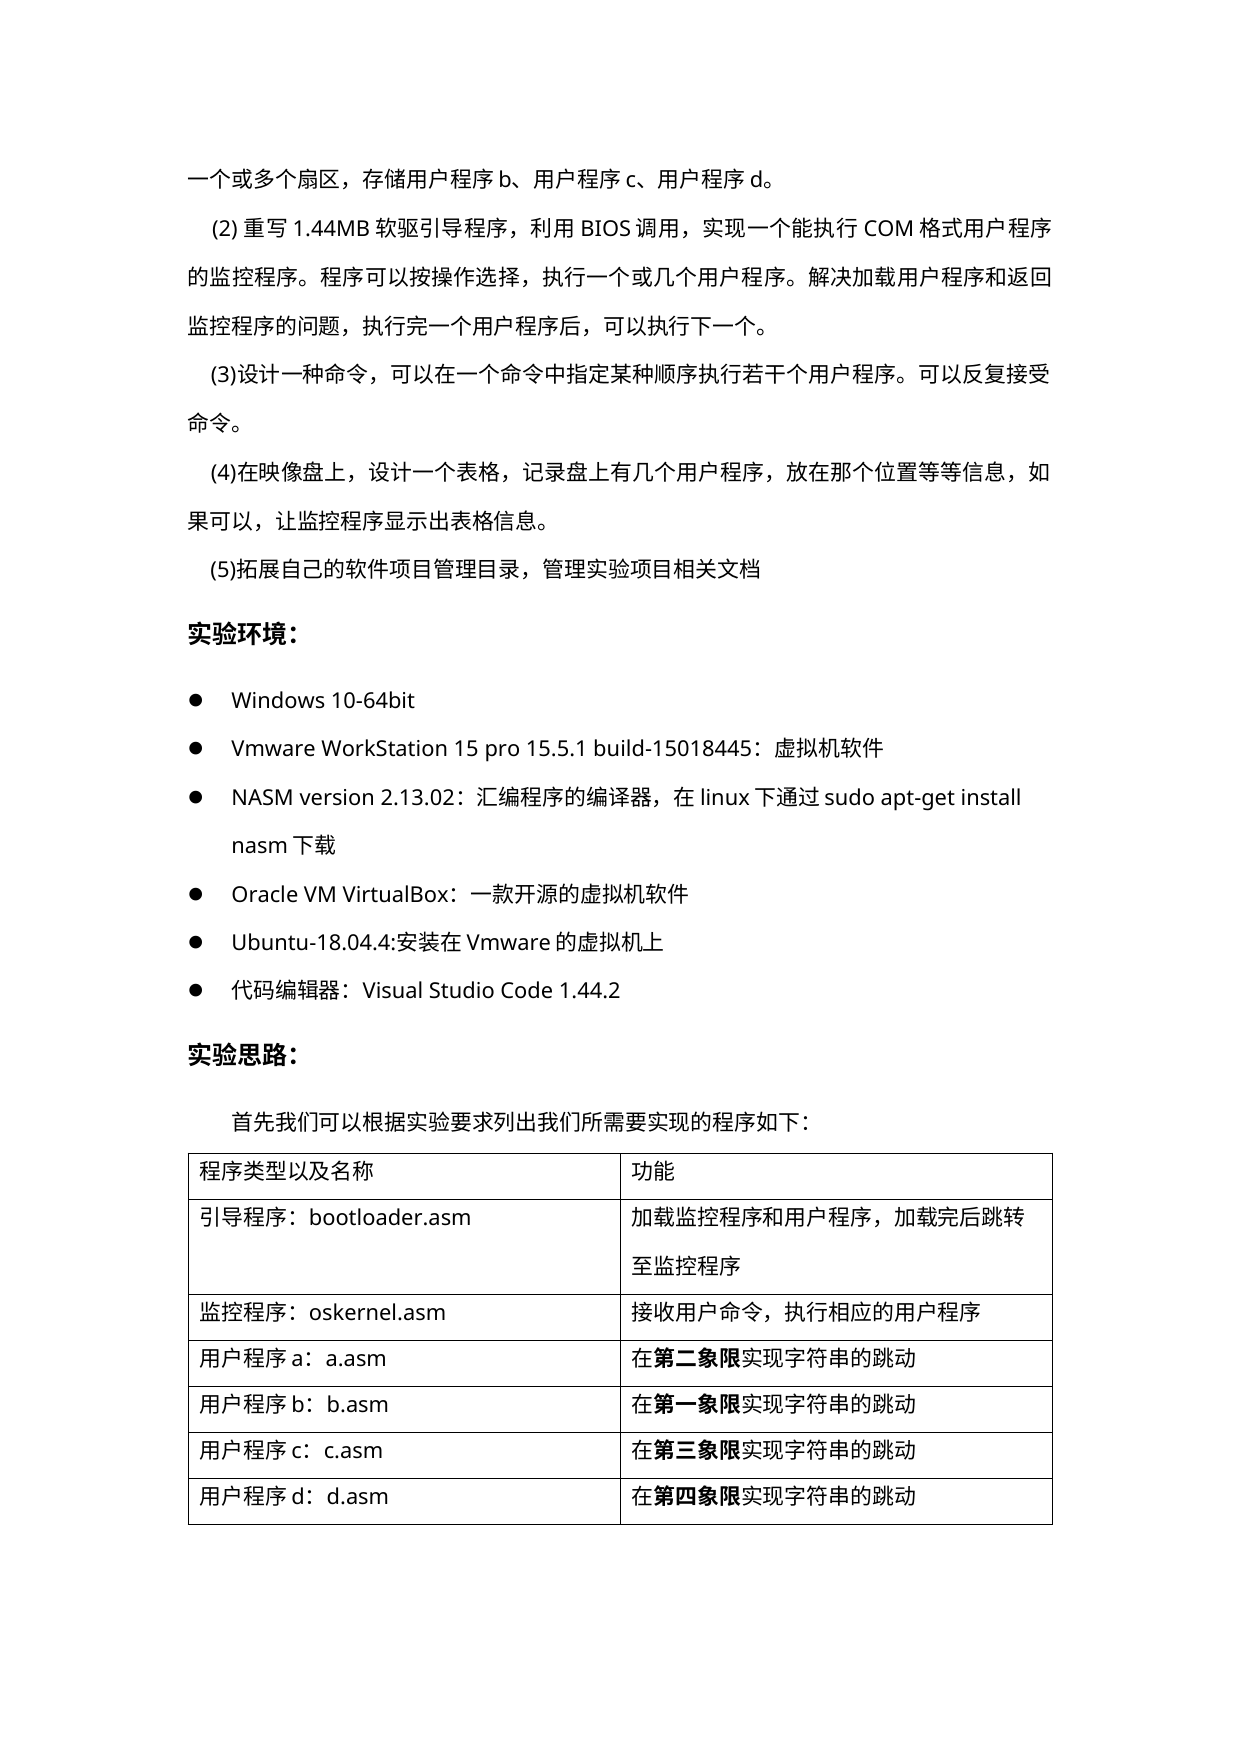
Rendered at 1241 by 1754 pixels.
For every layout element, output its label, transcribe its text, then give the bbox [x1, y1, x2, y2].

table_cell 用户程序b：b.asm [189, 1387, 620, 1432]
table_cell 在第二象限实现字符串的跳动 [621, 1341, 1052, 1386]
table_cell 用户程序d：d.asm [189, 1479, 620, 1524]
table_cell 监控程序：oskernel.asm [189, 1295, 620, 1339]
table_cell 用户程序c：c.asm [189, 1433, 620, 1478]
list 代码编辑器：Visual Studio Code 1.44.2 [187, 973, 1053, 1005]
list NASM version 2.13.02：汇编程序的编译器，在linux下通过sudo apt-get install nasm下载 [187, 779, 1053, 860]
table_header 功能 [621, 1154, 1052, 1199]
list Vmware WorkStation 15 pro 15.5.1 build-15018445：虚拟机软件 [187, 731, 1053, 763]
table_cell 加载监控程序和用户程序，加载完后跳转至监控程序 [621, 1200, 1052, 1293]
table_cell 在第四象限实现字符串的跳动 [621, 1479, 1052, 1524]
table_cell 引导程序：bootloader.asm [189, 1200, 620, 1293]
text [187, 162, 1053, 584]
text 实验环境： [187, 600, 1053, 665]
text 实验思路： [187, 1021, 1053, 1086]
table_header 程序类型以及名称 [189, 1154, 620, 1199]
list Ubuntu-18.04.4:安装在Vmware的虚拟机上 [187, 924, 1053, 957]
table_cell 用户程序a：a.asm [189, 1341, 620, 1386]
list Windows 10-64bit [187, 683, 1053, 716]
table_cell 在第一象限实现字符串的跳动 [621, 1387, 1052, 1432]
table_cell 在第三象限实现字符串的跳动 [621, 1433, 1052, 1478]
list Oracle VM VirtualBox：一款开源的虚拟机软件 [187, 876, 1053, 909]
text 首先我们可以根据实验要求列出我们所需要实现的程序如下： [187, 1104, 1053, 1137]
table_cell 接收用户命令，执行相应的用户程序 [621, 1295, 1052, 1339]
